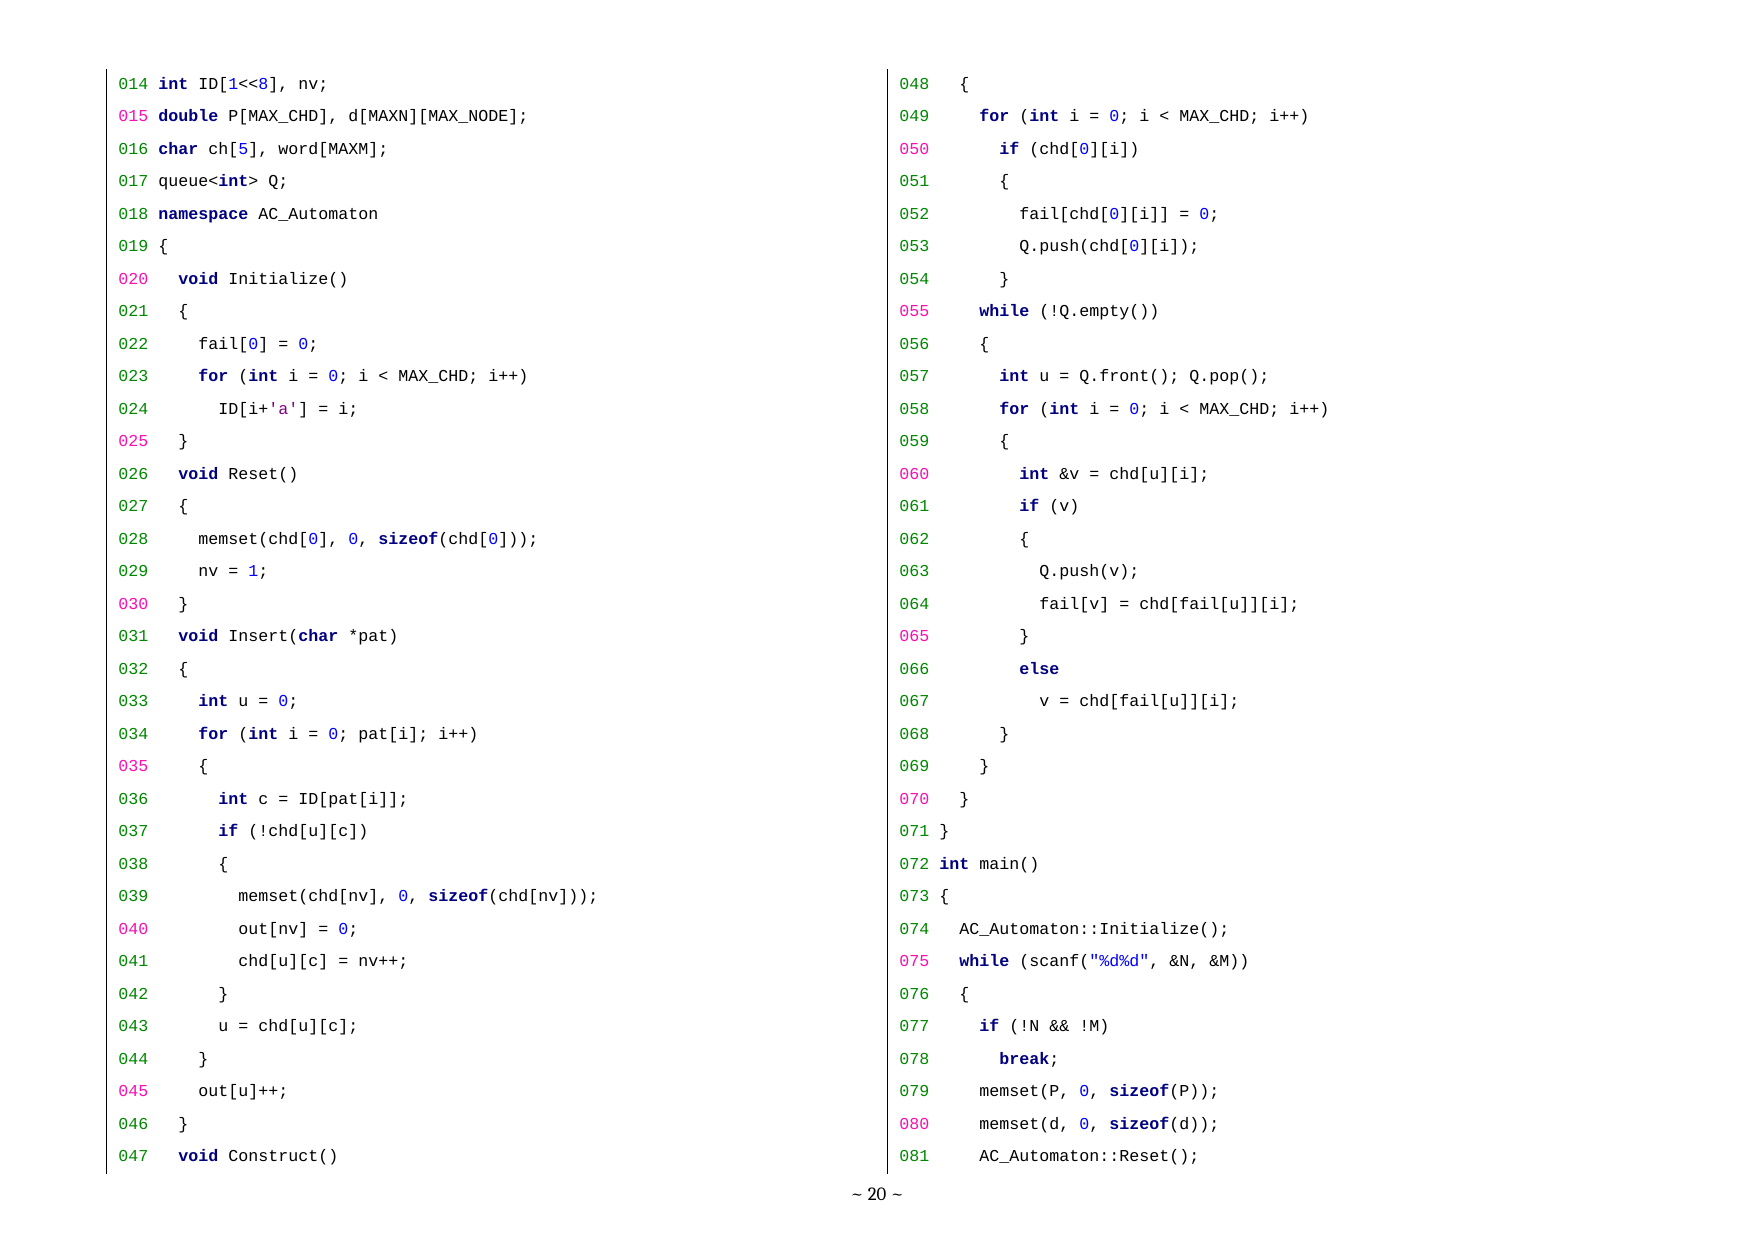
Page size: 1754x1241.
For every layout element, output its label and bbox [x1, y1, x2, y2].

table_header [107, 69, 866, 1174]
table_header [888, 69, 1647, 1174]
